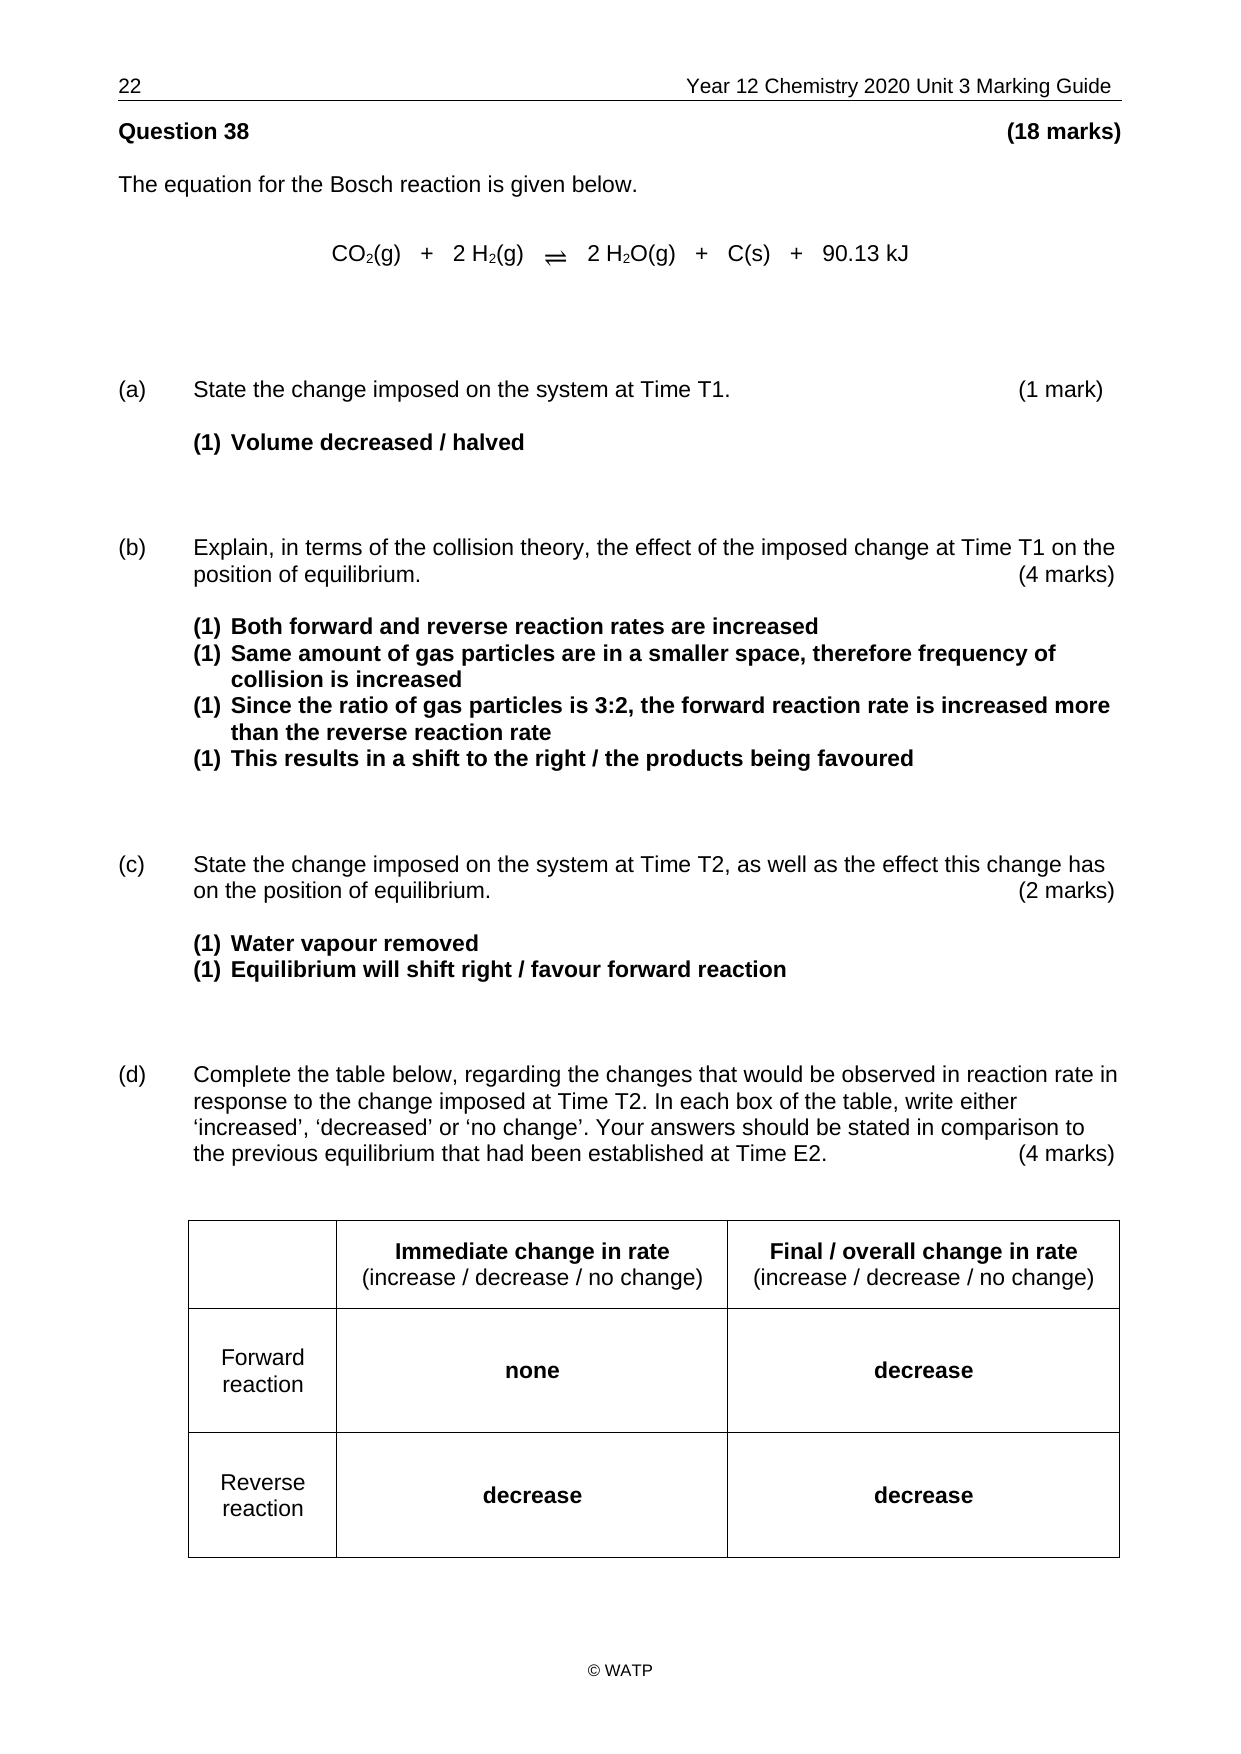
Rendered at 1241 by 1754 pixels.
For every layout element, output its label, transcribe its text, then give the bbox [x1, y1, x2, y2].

text (c) State the change imposed on the system at Time T2, as well as the effect this change has on the position of equilibrium. (2 marks) [118, 851, 1122, 903]
text The equation for the Bosch reaction is given below. [118, 171, 1122, 197]
text (b) Explain, in terms of the collision theory, the effect of the imposed change at Time T1 on the position of equilibrium. (4 marks) [118, 534, 1122, 587]
list Equilibrium will shift right / favour forward reaction [193, 956, 1122, 982]
table_cell Forward reaction [189, 1309, 336, 1432]
list Volume decreased / halved [193, 429, 1122, 455]
table_cell Reverse reaction [189, 1433, 336, 1557]
list Water vapour removed [193, 929, 1122, 956]
text Question 38 (18 marks) [118, 118, 1122, 144]
list Both forward and reverse reaction rates are increased [193, 613, 1122, 640]
text (d) Complete the table below, regarding the changes that would be observed in reaction rate in response to the change imposed at Time T2. In each box of the table, write either ‘increased’, ‘decreased’ or ‘no change’. Your answers should be stated in comparison to the previous equilibrium that had been established at Time E2. (4 marks) [118, 1061, 1122, 1167]
list This results in a shift to the right / the products being favoured [193, 745, 1122, 771]
table_cell none [337, 1309, 727, 1432]
list Since the ratio of gas particles is 3:2, the forward reaction rate is increased more than the reverse reaction rate [193, 692, 1122, 745]
text (a) State the change imposed on the system at Time T1. (1 mark) [118, 376, 1122, 402]
table_header Final / overall change in rate (increase / decrease / no change) [728, 1221, 1119, 1308]
table_cell decrease [728, 1433, 1119, 1557]
table_header [189, 1221, 336, 1308]
table_cell decrease [337, 1433, 727, 1557]
text CO2(g) + 2 H2(g) ⇌ 2 H2O(g) + C(s) + 90.13 kJ [118, 237, 1122, 271]
table_cell decrease [728, 1309, 1119, 1432]
table_header Immediate change in rate (increase / decrease / no change) [337, 1221, 727, 1308]
list Same amount of gas particles are in a smaller space, therefore frequency of collision is increased [193, 640, 1122, 692]
